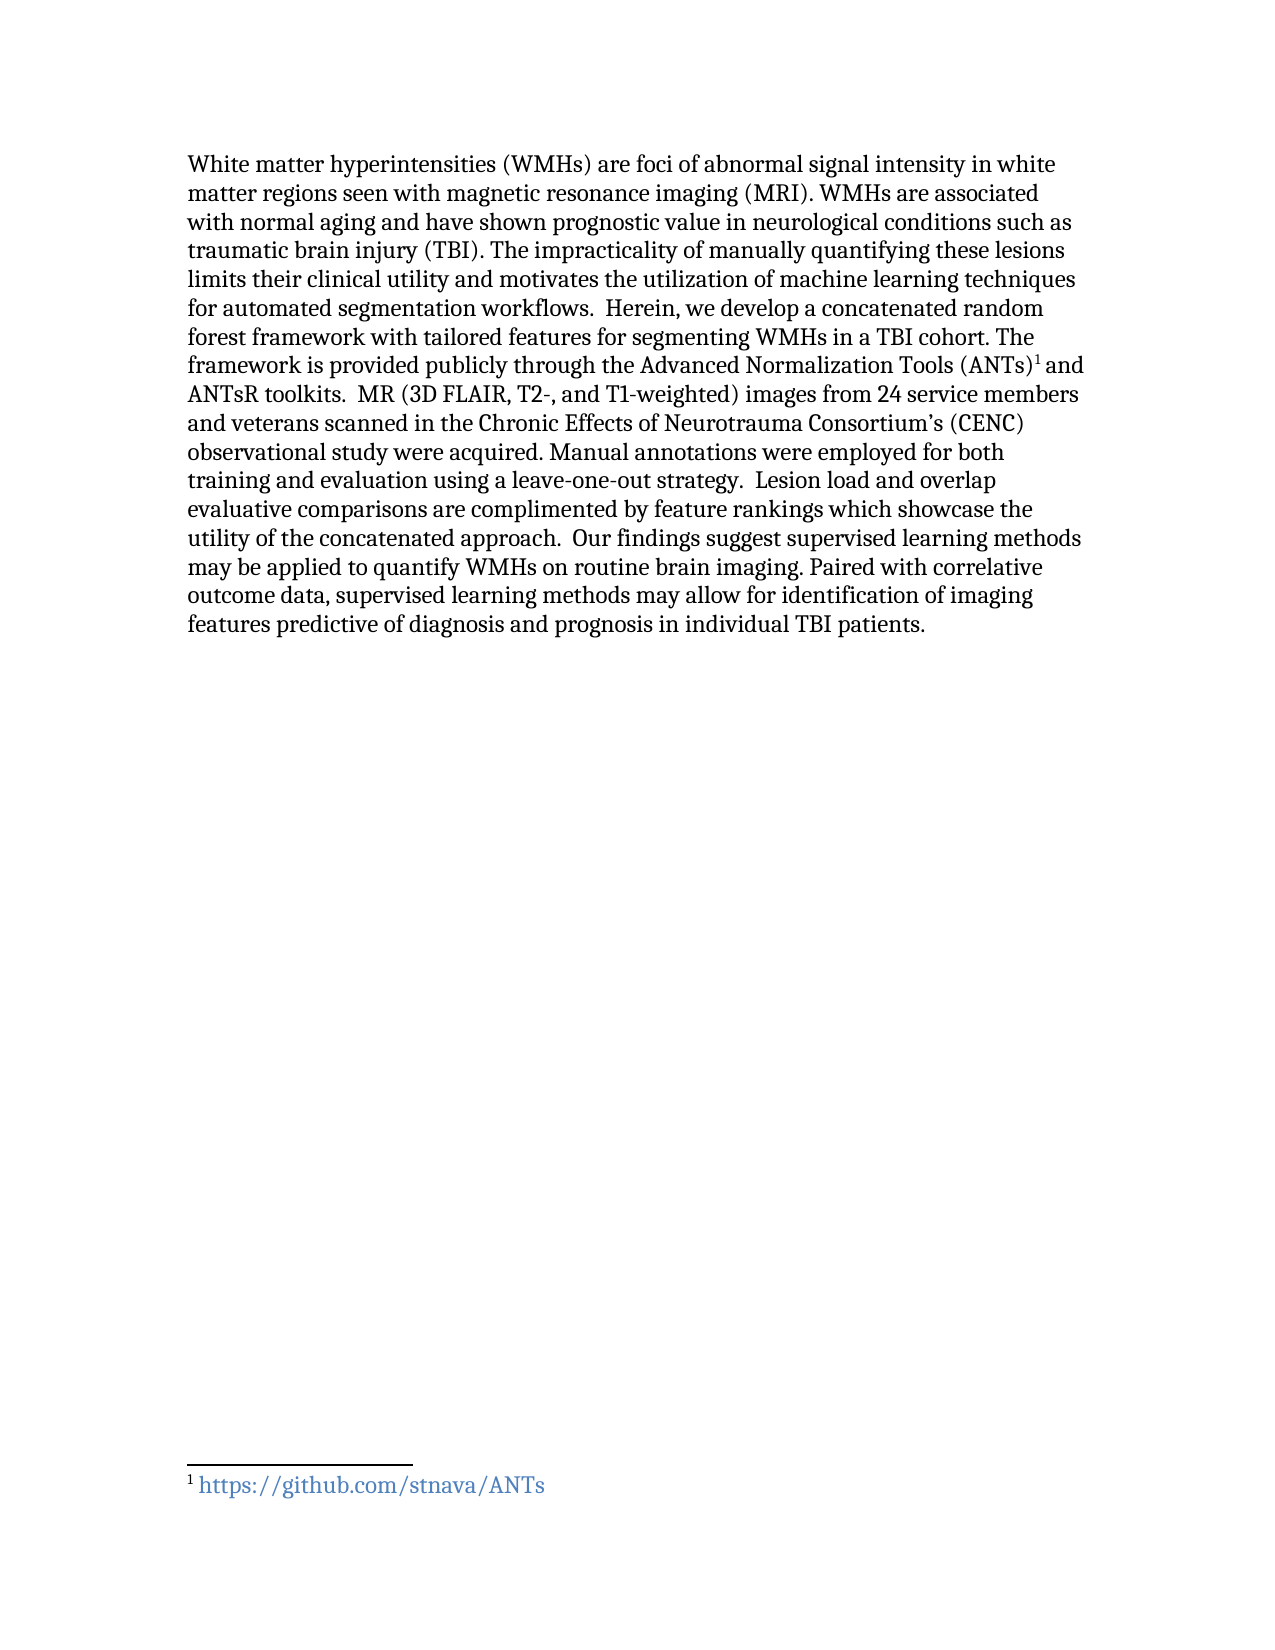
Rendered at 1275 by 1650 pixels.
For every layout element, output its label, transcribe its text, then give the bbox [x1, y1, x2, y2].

text White matter hyperintensities (WMHs) are foci of abnormal signal intensity in white matter regions seen with magnetic resonance imaging (MRI). WMHs are associated with normal aging and have shown prognostic value in neurological conditions such as traumatic brain injury (TBI). The impracticality of manually quantifying these lesions limits their clinical utility and motivates the utilization of machine learning techniques for automated segmentation workflows. Herein, we develop a concatenated random forest framework with tailored features for segmenting WMHs in a TBI cohort. The framework is provided publicly through the Advanced Normalization Tools (ANTs) and ANTsR toolkits. MR (3D FLAIR, T2-, and T1-weighted) images from 24 service members and veterans scanned in the Chronic Effects of Neurotrauma Consortium’s (CENC) observational study were acquired. Manual annotations were employed for both training and evaluation using a leave-one-out strategy. Lesion load and overlap evaluative comparisons are complimented by feature rankings which showcase the utility of the concatenated approach. Our findings suggest supervised learning methods may be applied to quantify WMHs on routine brain imaging. Paired with correlative outcome data, supervised learning methods may allow for identification of imaging features predictive of diagnosis and prognosis in individual TBI patients. [187, 150, 1087, 639]
